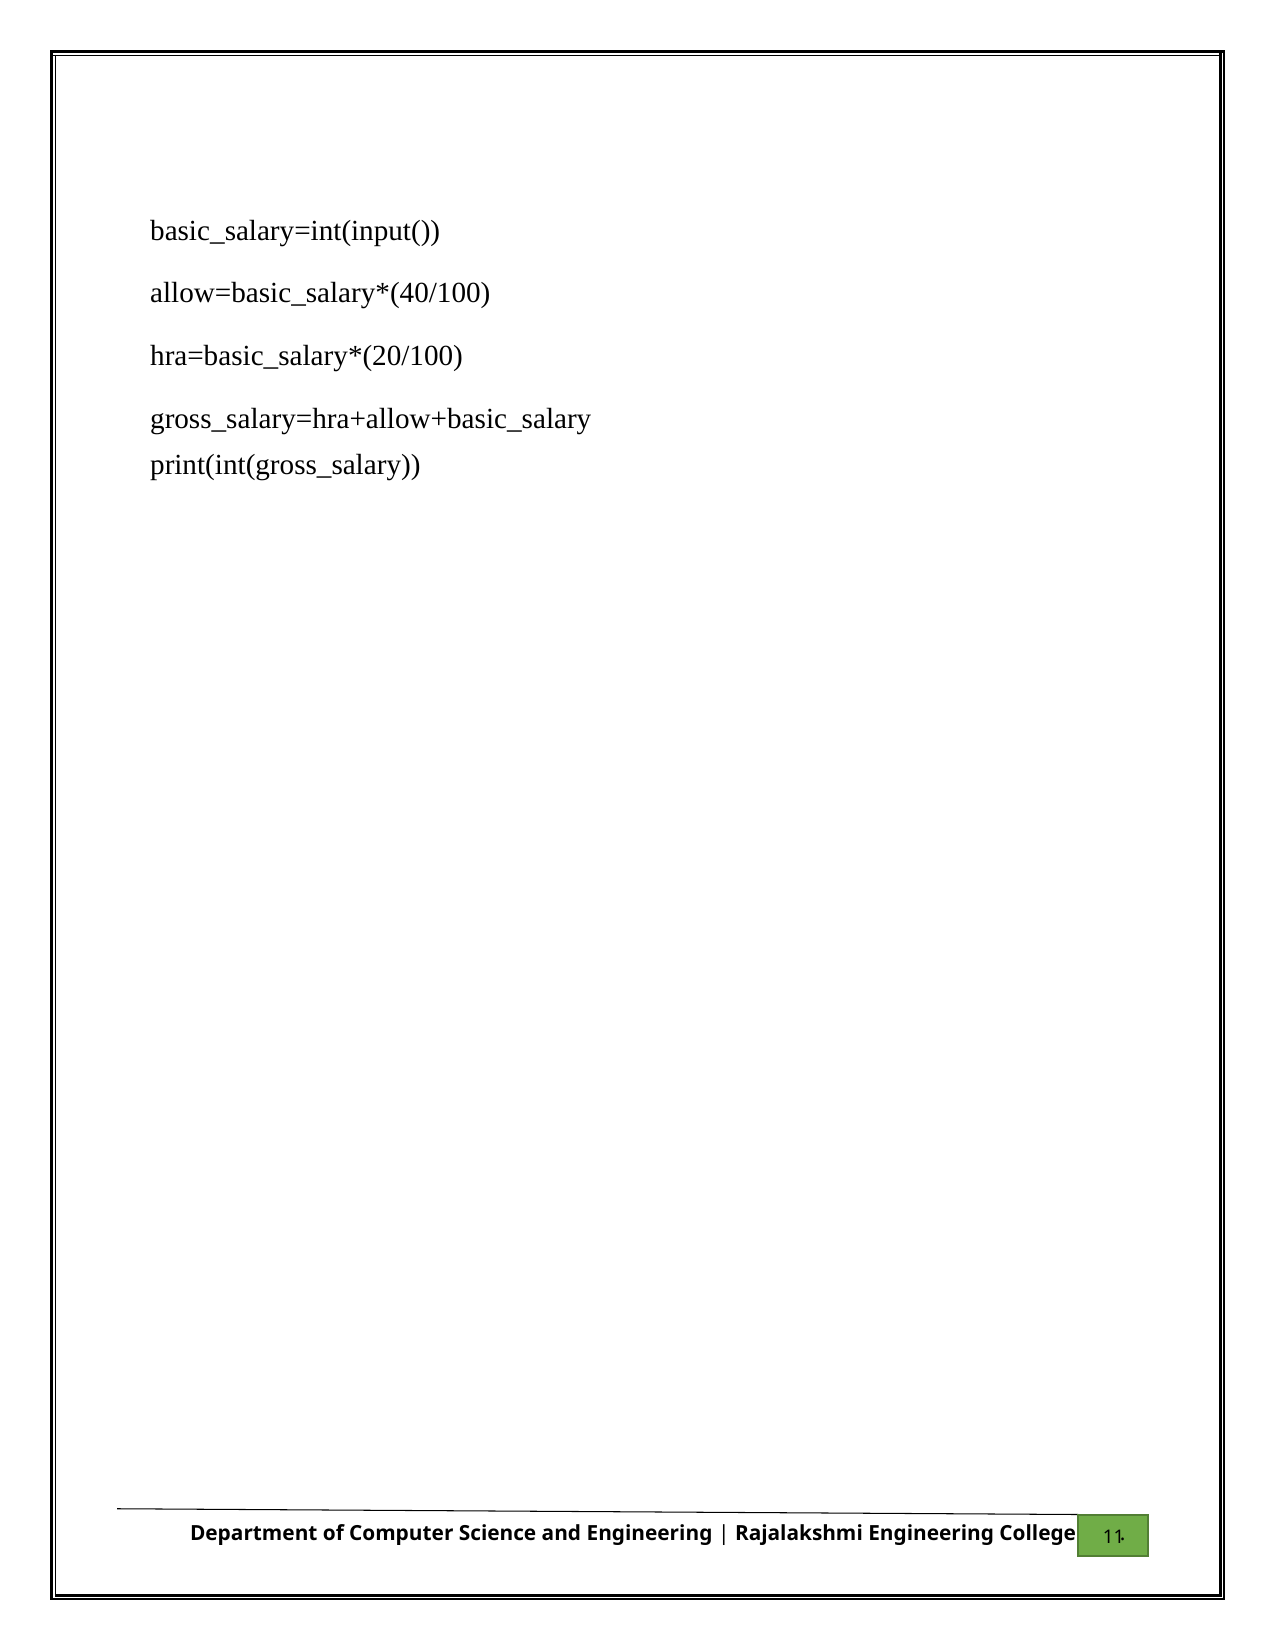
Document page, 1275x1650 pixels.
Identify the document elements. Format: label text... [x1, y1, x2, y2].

text basic_salary=int(input()) [150, 213, 1125, 246]
text allow=basic_salary*(40/100) [150, 275, 1125, 309]
text hra=basic_salary*(20/100) [150, 338, 1125, 372]
text gross_salary=hra+allow+basic_salary [150, 401, 1125, 434]
text print(int(gross_salary)) [150, 447, 1125, 480]
